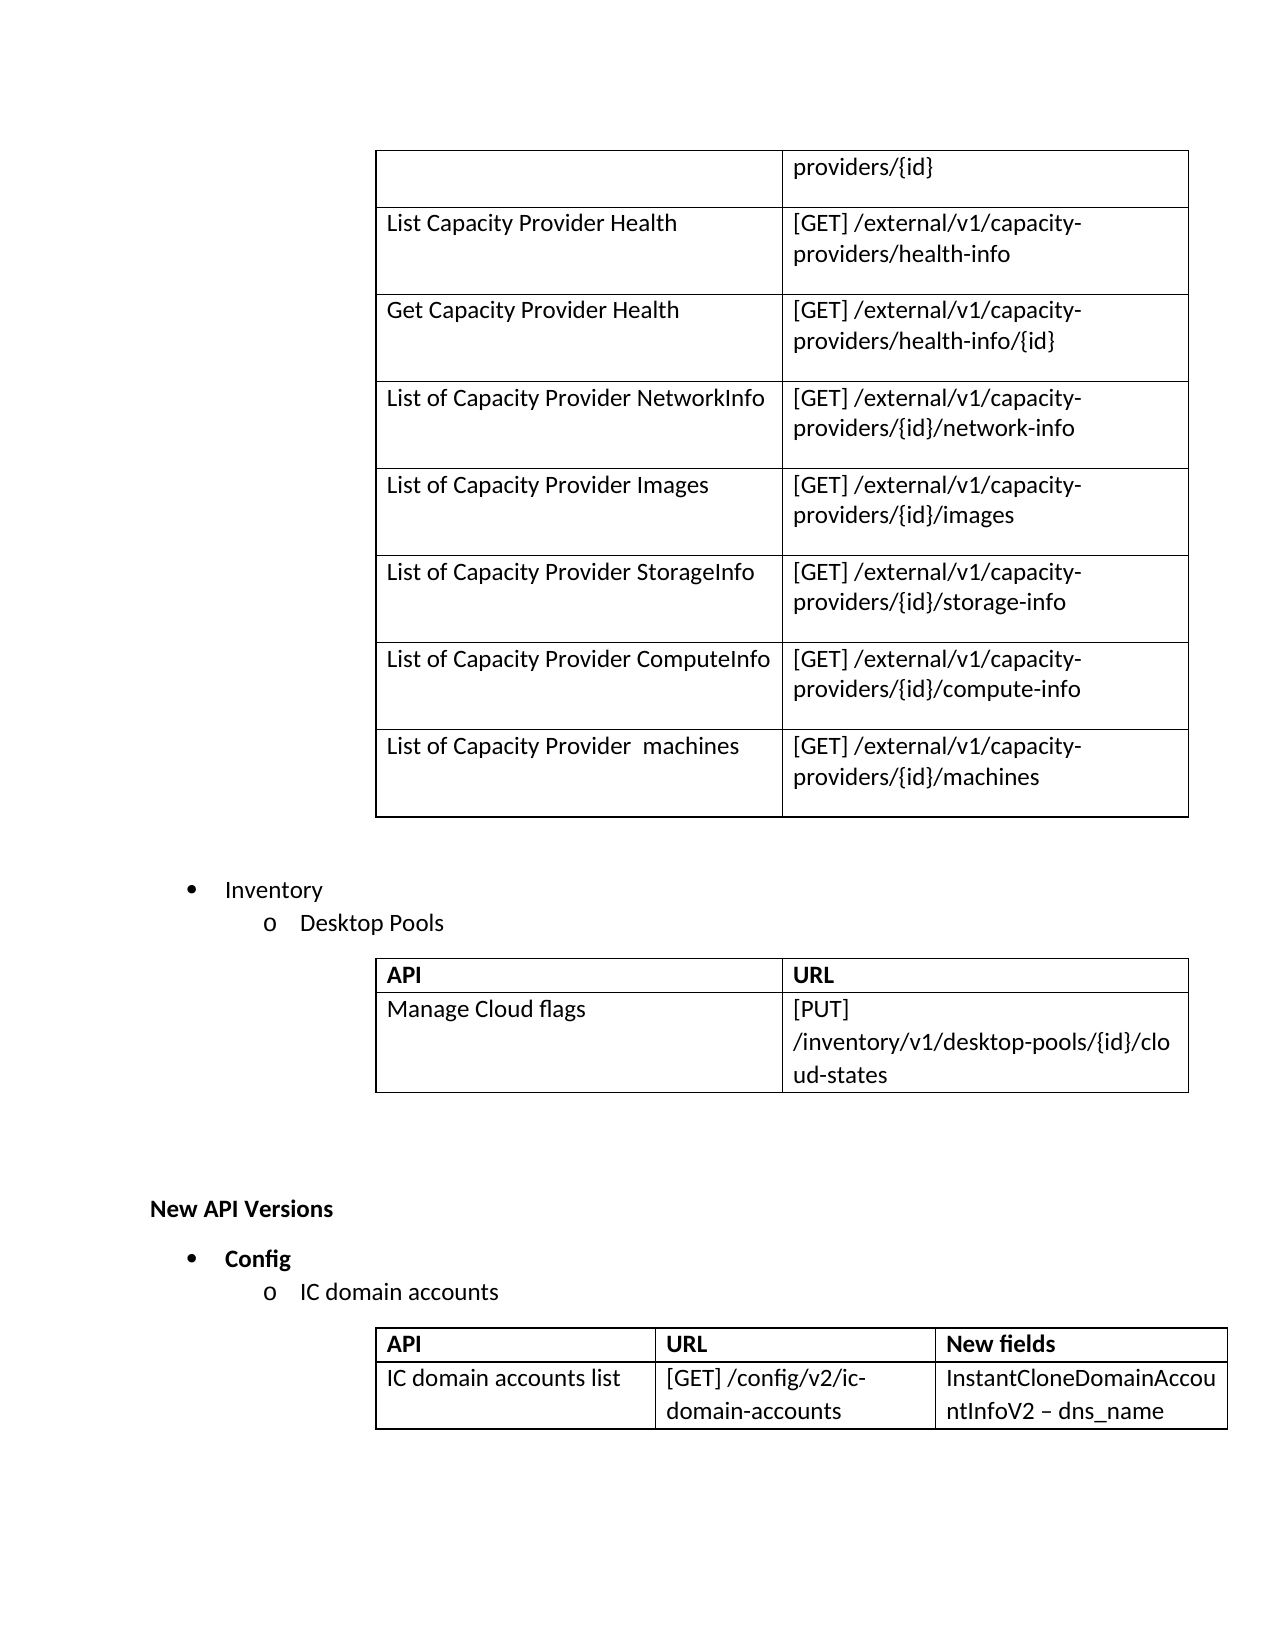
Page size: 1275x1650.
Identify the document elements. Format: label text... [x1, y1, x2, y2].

table_header URL [783, 959, 1188, 992]
table_cell [GET] /external/v1/capacity-providers/{id}/images [783, 469, 1188, 555]
list Desktop Pools [262, 907, 1125, 938]
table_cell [377, 151, 782, 207]
table_cell Manage Cloud flags [377, 993, 782, 1092]
table_cell List of Capacity Provider Images [377, 469, 782, 555]
table_cell [GET] /external/v1/capacity-providers/{id}/machines [783, 730, 1188, 816]
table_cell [783, 151, 1188, 207]
list Config [187, 1243, 1125, 1274]
table_header API [377, 1329, 655, 1361]
list IC domain accounts [262, 1276, 1125, 1308]
table_cell [GET] /external/v1/capacity-providers/{id}/storage-info [783, 556, 1188, 642]
table_cell [PUT] /inventory/v1/desktop-pools/{id}/cloud-states [783, 993, 1188, 1092]
table_cell InstantCloneDomainAccountInfoV2 – dns_name [936, 1363, 1227, 1428]
table_cell [GET] /config/v2/ic-domain-accounts [656, 1363, 935, 1428]
table_header URL [656, 1329, 935, 1361]
table_cell List of Capacity Provider machines [377, 730, 782, 816]
list Inventory [187, 874, 1125, 904]
table_header New fields [936, 1329, 1227, 1361]
table_cell [GET] /external/v1/capacity-providers/health-info [783, 208, 1188, 294]
table_cell List Capacity Provider Health [377, 208, 782, 294]
text New API Versions [150, 1194, 1125, 1224]
table_cell List of Capacity Provider StorageInfo [377, 556, 782, 642]
table_cell List of Capacity Provider ComputeInfo [377, 643, 782, 729]
table_cell [GET] /external/v1/capacity-providers/{id}/network-info [783, 382, 1188, 468]
table_cell [GET] /external/v1/capacity-providers/health-info/{id} [783, 295, 1188, 381]
table_header API [377, 959, 782, 992]
table_cell Get Capacity Provider Health [377, 295, 782, 381]
table_cell [GET] /external/v1/capacity-providers/{id}/compute-info [783, 643, 1188, 729]
table_cell List of Capacity Provider NetworkInfo [377, 382, 782, 468]
table_cell IC domain accounts list [377, 1363, 655, 1428]
